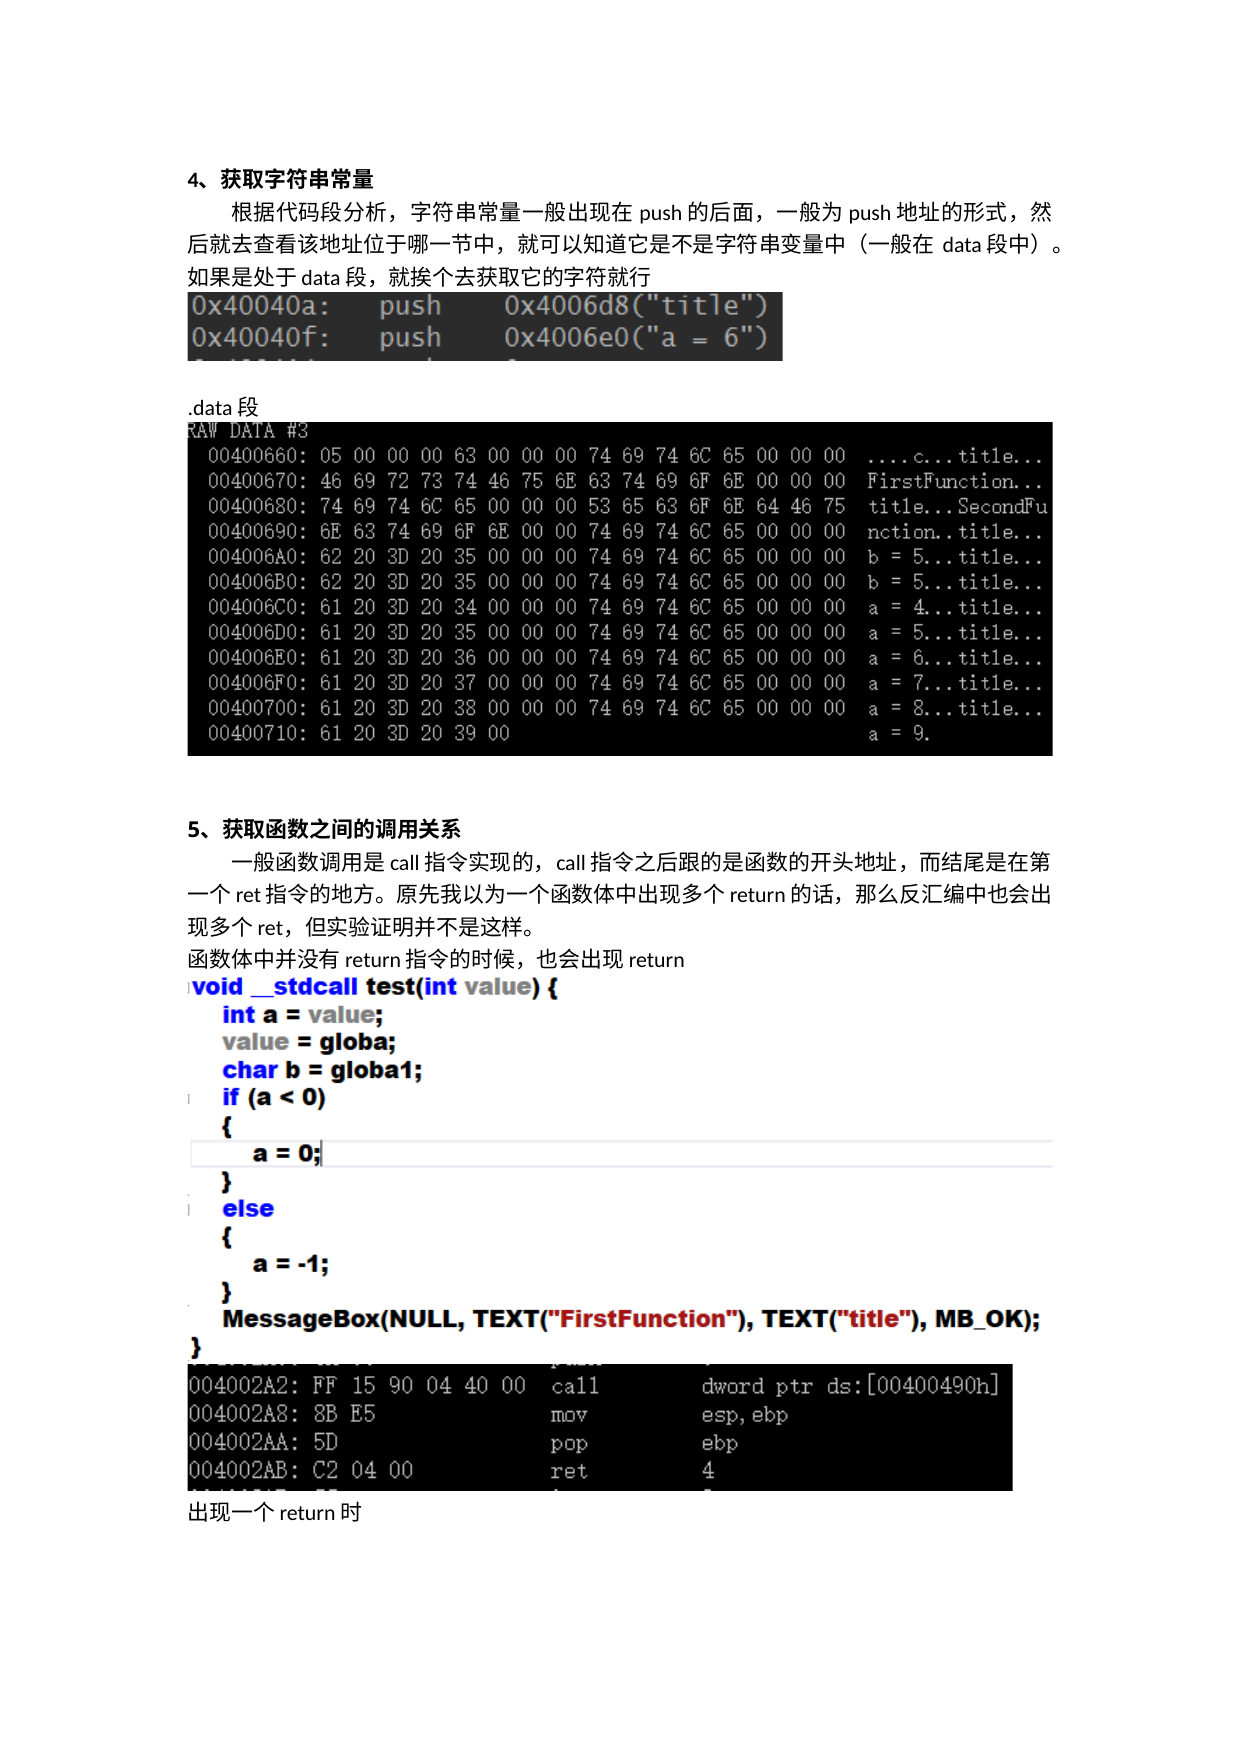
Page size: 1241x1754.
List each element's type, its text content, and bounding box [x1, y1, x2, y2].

text 5、获取函数之间的调用关系 [187, 812, 1053, 844]
text 一般函数调用是call指令实现的，call指令之后跟的是函数的开头地址，而结尾是在第一个ret指令的地方。原先我以为一个函数体中出现多个return的话，那么反汇编中也会出现多个ret，但实验证明并不是这样。 [187, 844, 1053, 942]
text 4、获取字符串常量 [187, 162, 1053, 194]
text 根据代码段分析，字符串常量一般出现在push的后面，一般为push地址的形式，然后就去查看该地址位于哪一节中，就可以知道它是不是字符串变量中（一般在data段中）。如果是处于data段，就挨个去获取它的字符就行 [187, 194, 1053, 292]
picture [187, 292, 783, 361]
text .data段 [187, 389, 1053, 422]
text 出现一个return时 [187, 1494, 1053, 1527]
picture [187, 422, 1053, 756]
picture [187, 974, 1053, 1491]
text 函数体中并没有return指令的时候，也会出现return [187, 942, 1053, 974]
